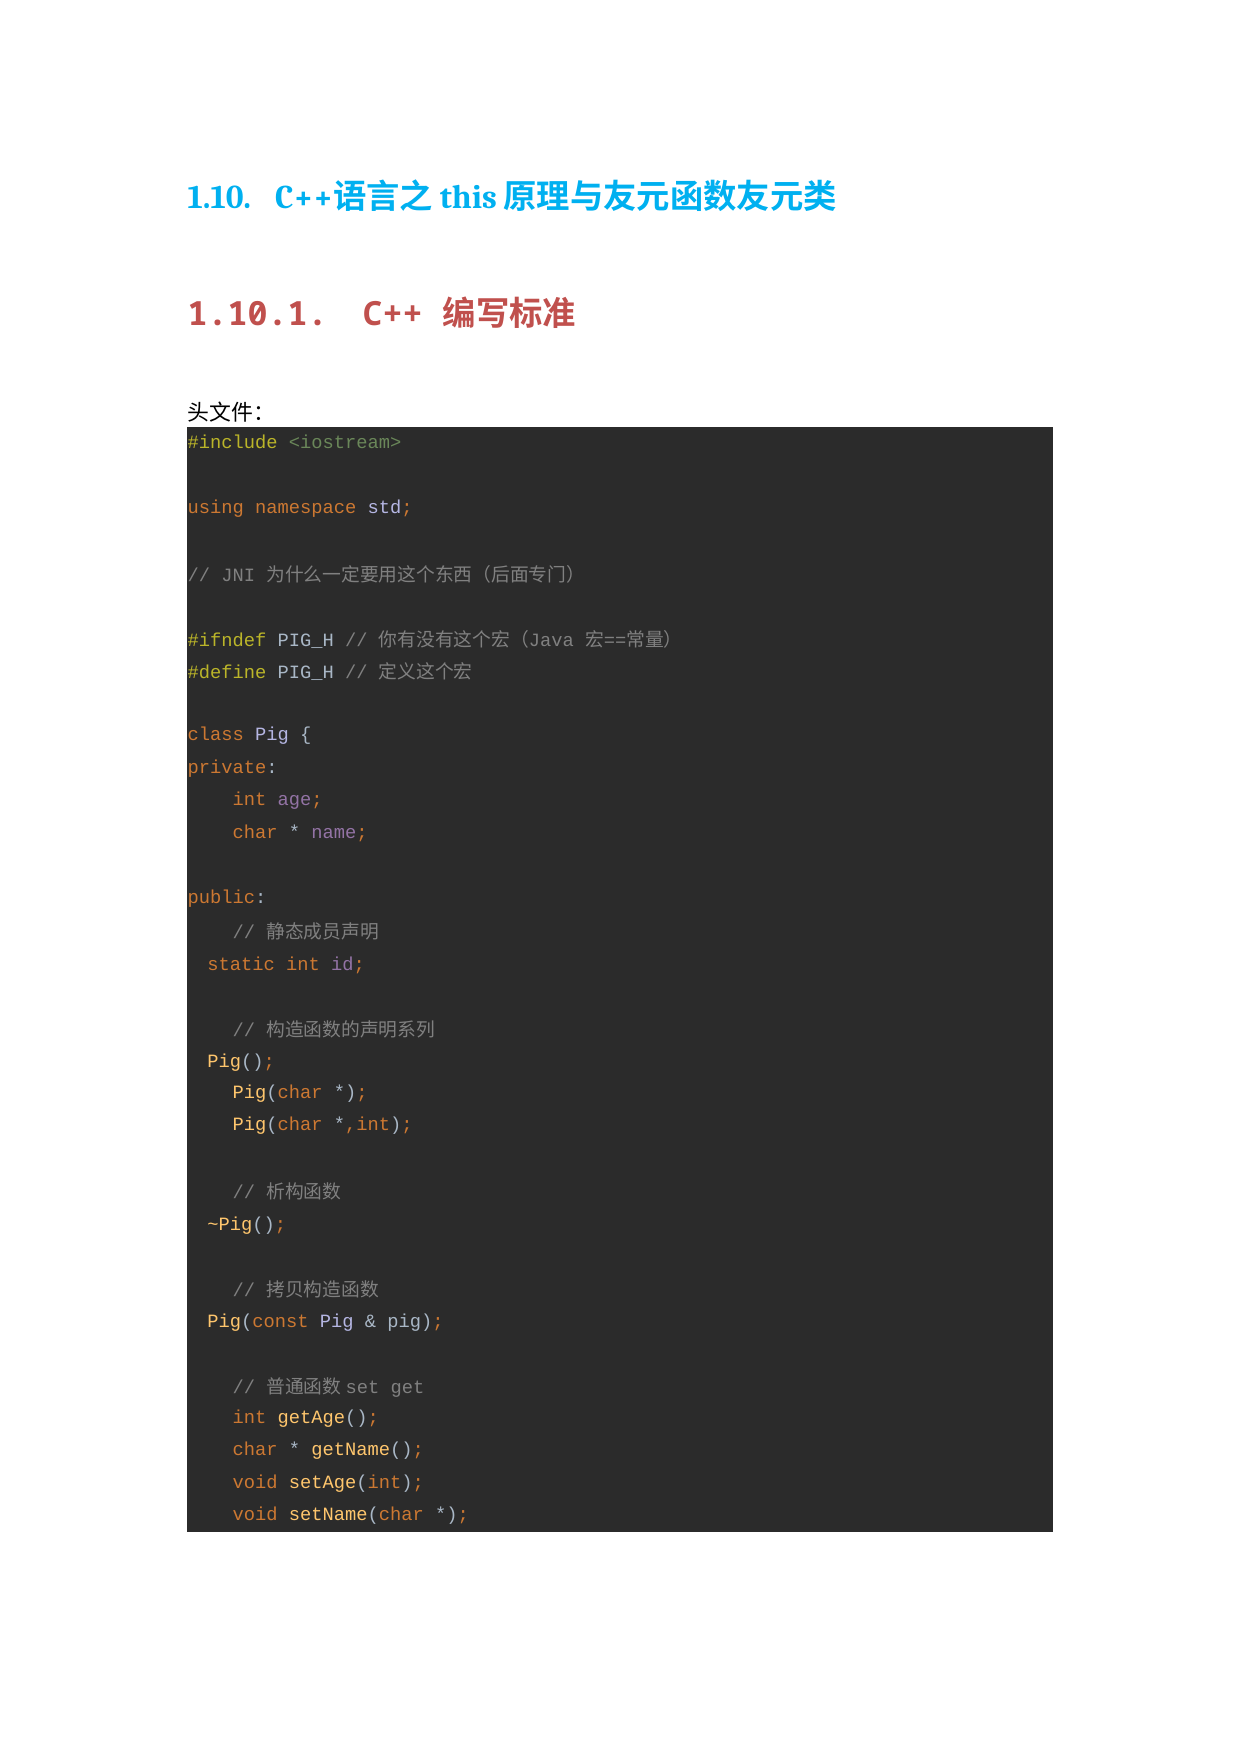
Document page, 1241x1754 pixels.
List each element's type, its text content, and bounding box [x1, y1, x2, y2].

text 头文件： [187, 394, 1053, 427]
subtitle C++ 编写标准 [187, 278, 1053, 343]
text #include <iostream> [187, 427, 1053, 459]
subtitle C++语言之this原理与友元函数友元类 [187, 162, 1053, 227]
